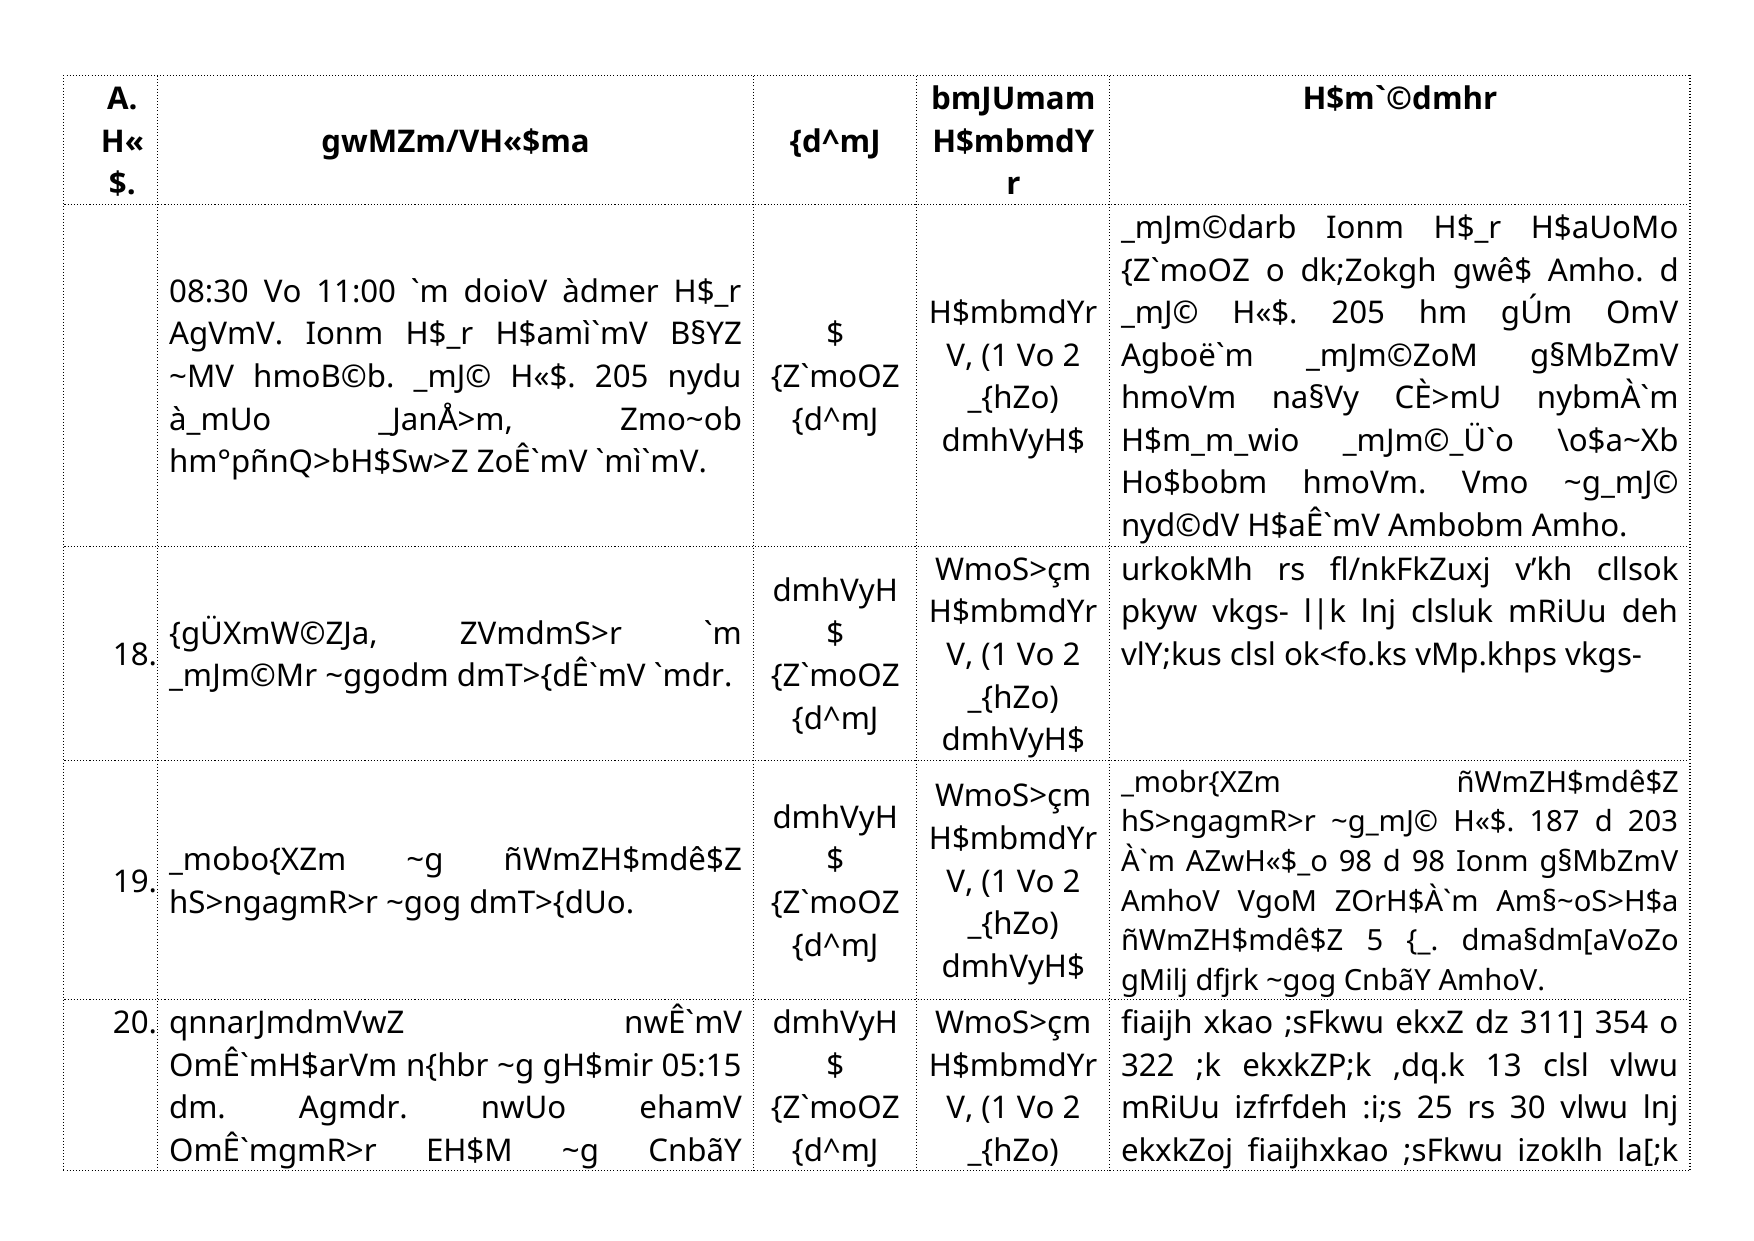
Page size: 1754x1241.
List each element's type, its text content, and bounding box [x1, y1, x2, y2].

table_cell WmoS>çm H$mbmdYrV, (1 Vo 2 _{hZo) dmhVyH$ [917, 760, 1109, 999]
table_header gwMZm/VH«$ma [158, 75, 753, 204]
table_cell _mobr{XZm ñWmZH$mdê$Z hS>ngagmR>r ~g_mJ© H«$. 187 d 203 À`m AZwH«$_o 98 d 98 Ionm g§MbZmV AmhoV VgoM ZOrH$À`m Am§~oS>H$a ñWmZH$mdê$Z 5 {_. dma§dm[aVoZo gMilj dfjrk ~gog CnbãY AmhoV. [1110, 760, 1690, 999]
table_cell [1110, 999, 1690, 1170]
table_cell [64, 999, 158, 1170]
table_header A.H«$. [64, 75, 158, 204]
table_cell dmhVyH$ {Z`moOZ {d^mJ [753, 204, 917, 546]
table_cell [158, 999, 753, 1170]
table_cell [1110, 204, 1690, 546]
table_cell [158, 204, 753, 546]
table_cell WmoS>çm H$mbmdYrV, (1 Vo 2 _{hZo) dmhVyH$ [917, 546, 1109, 760]
table_header H$m`©dmhr [1110, 75, 1690, 204]
table_cell dmhVyH$ {Z`moOZ {d^mJ [753, 999, 917, 1170]
table_cell dmhVyH$ {Z`moOZ {d^mJ [753, 760, 917, 999]
table_header bmJUmam H$mbmdYr [917, 75, 1109, 204]
table_cell _mobo{XZm ~g ñWmZH$mdê$Z hS>ngagmR>r ~gog dmT>{dUo. [158, 760, 753, 999]
table_header {d^mJ [753, 75, 917, 204]
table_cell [917, 204, 1109, 546]
table_cell urkokMh rs fl/nkFkZuxj v’kh cllsok pkyw vkgs- l|k lnj clsluk mRiUu deh vlY;kus clsl ok<fo.ks vMp.khps vkgs- [1110, 546, 1690, 760]
table_cell [64, 204, 158, 546]
table_cell [64, 760, 158, 999]
table_cell {gÜXmW©ZJa, ZVmdmS>r `m _mJm©Mr ~ggodm dmT>{dÊ`mV `mdr. [158, 546, 753, 760]
table_cell dmhVyH$ {Z`moOZ {d^mJ [753, 546, 917, 760]
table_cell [917, 999, 1109, 1170]
table_cell [64, 546, 158, 760]
